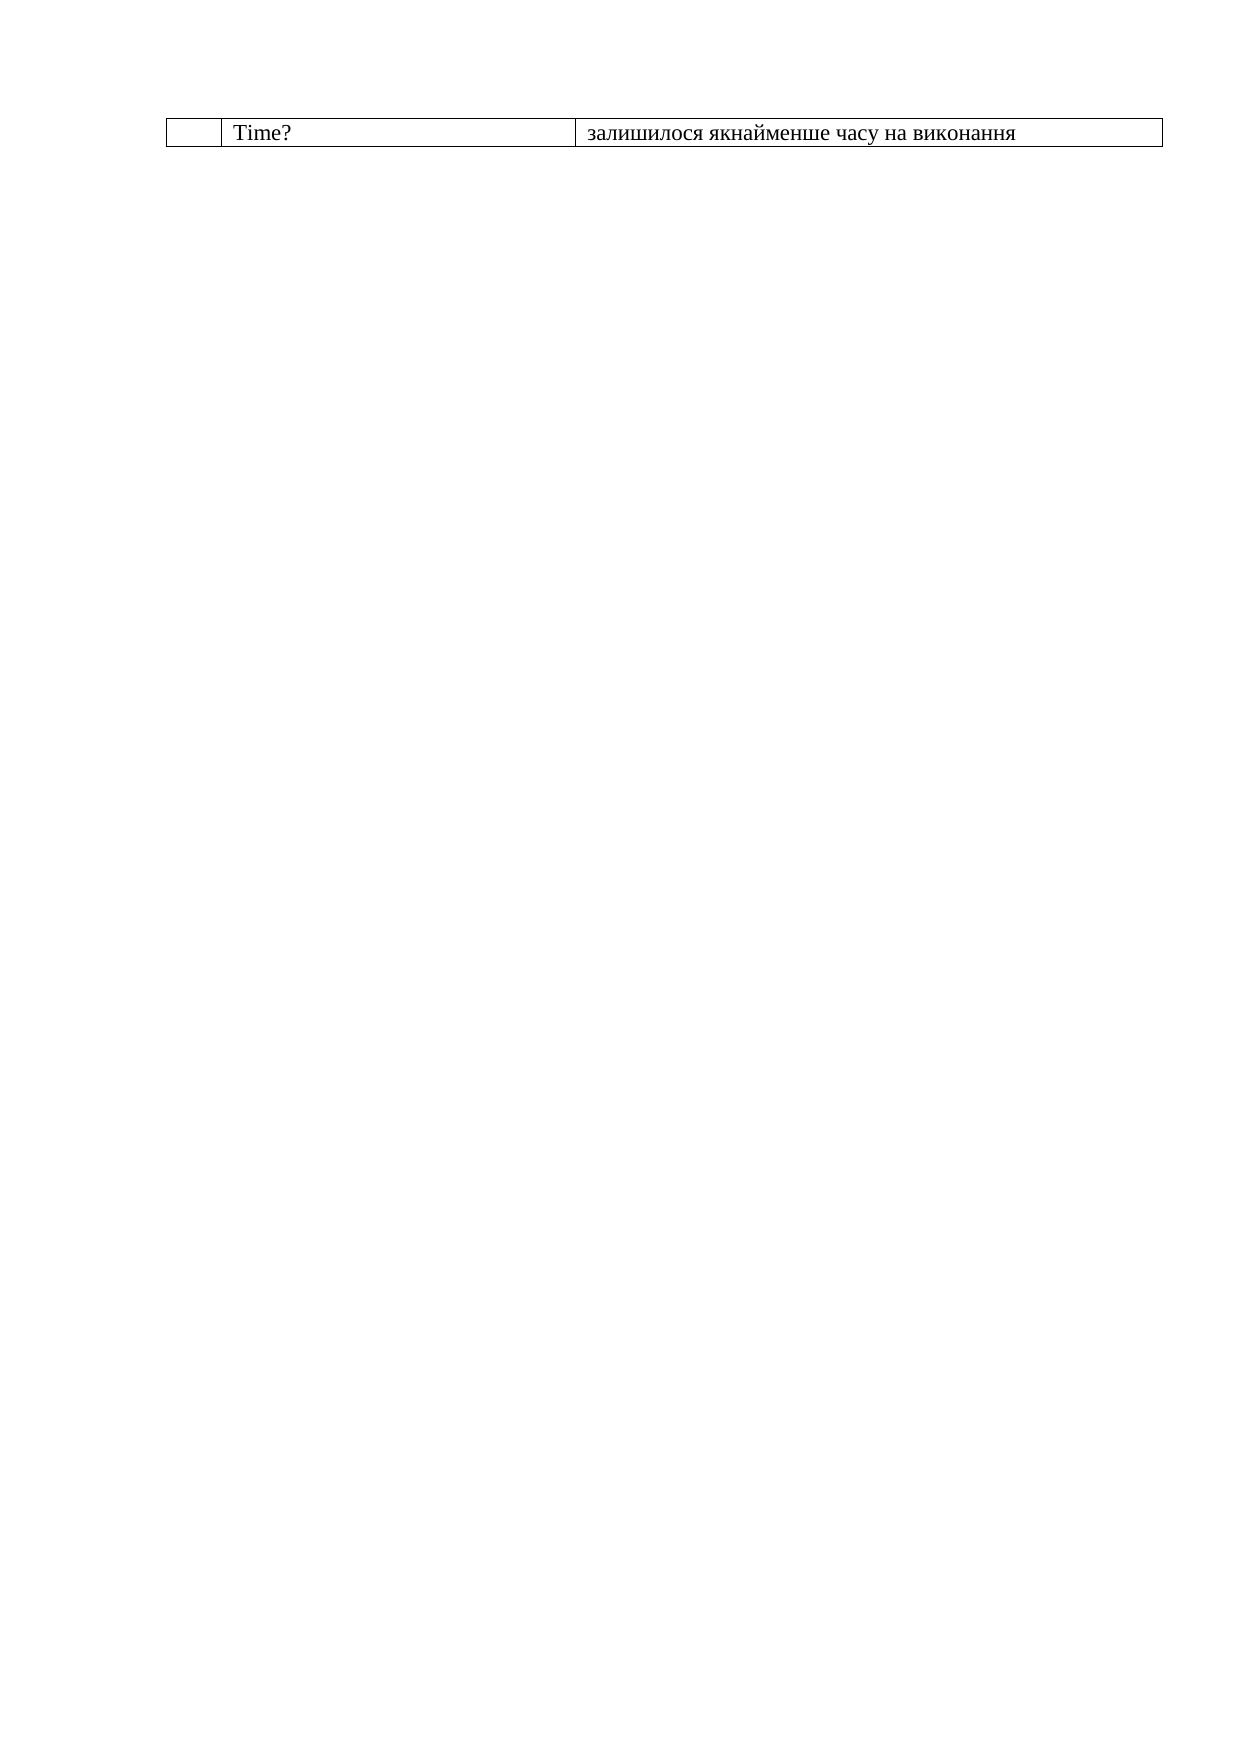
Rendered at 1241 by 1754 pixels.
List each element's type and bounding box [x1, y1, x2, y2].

table_cell [576, 119, 1162, 146]
table_cell [222, 119, 575, 146]
table_cell [167, 119, 221, 146]
